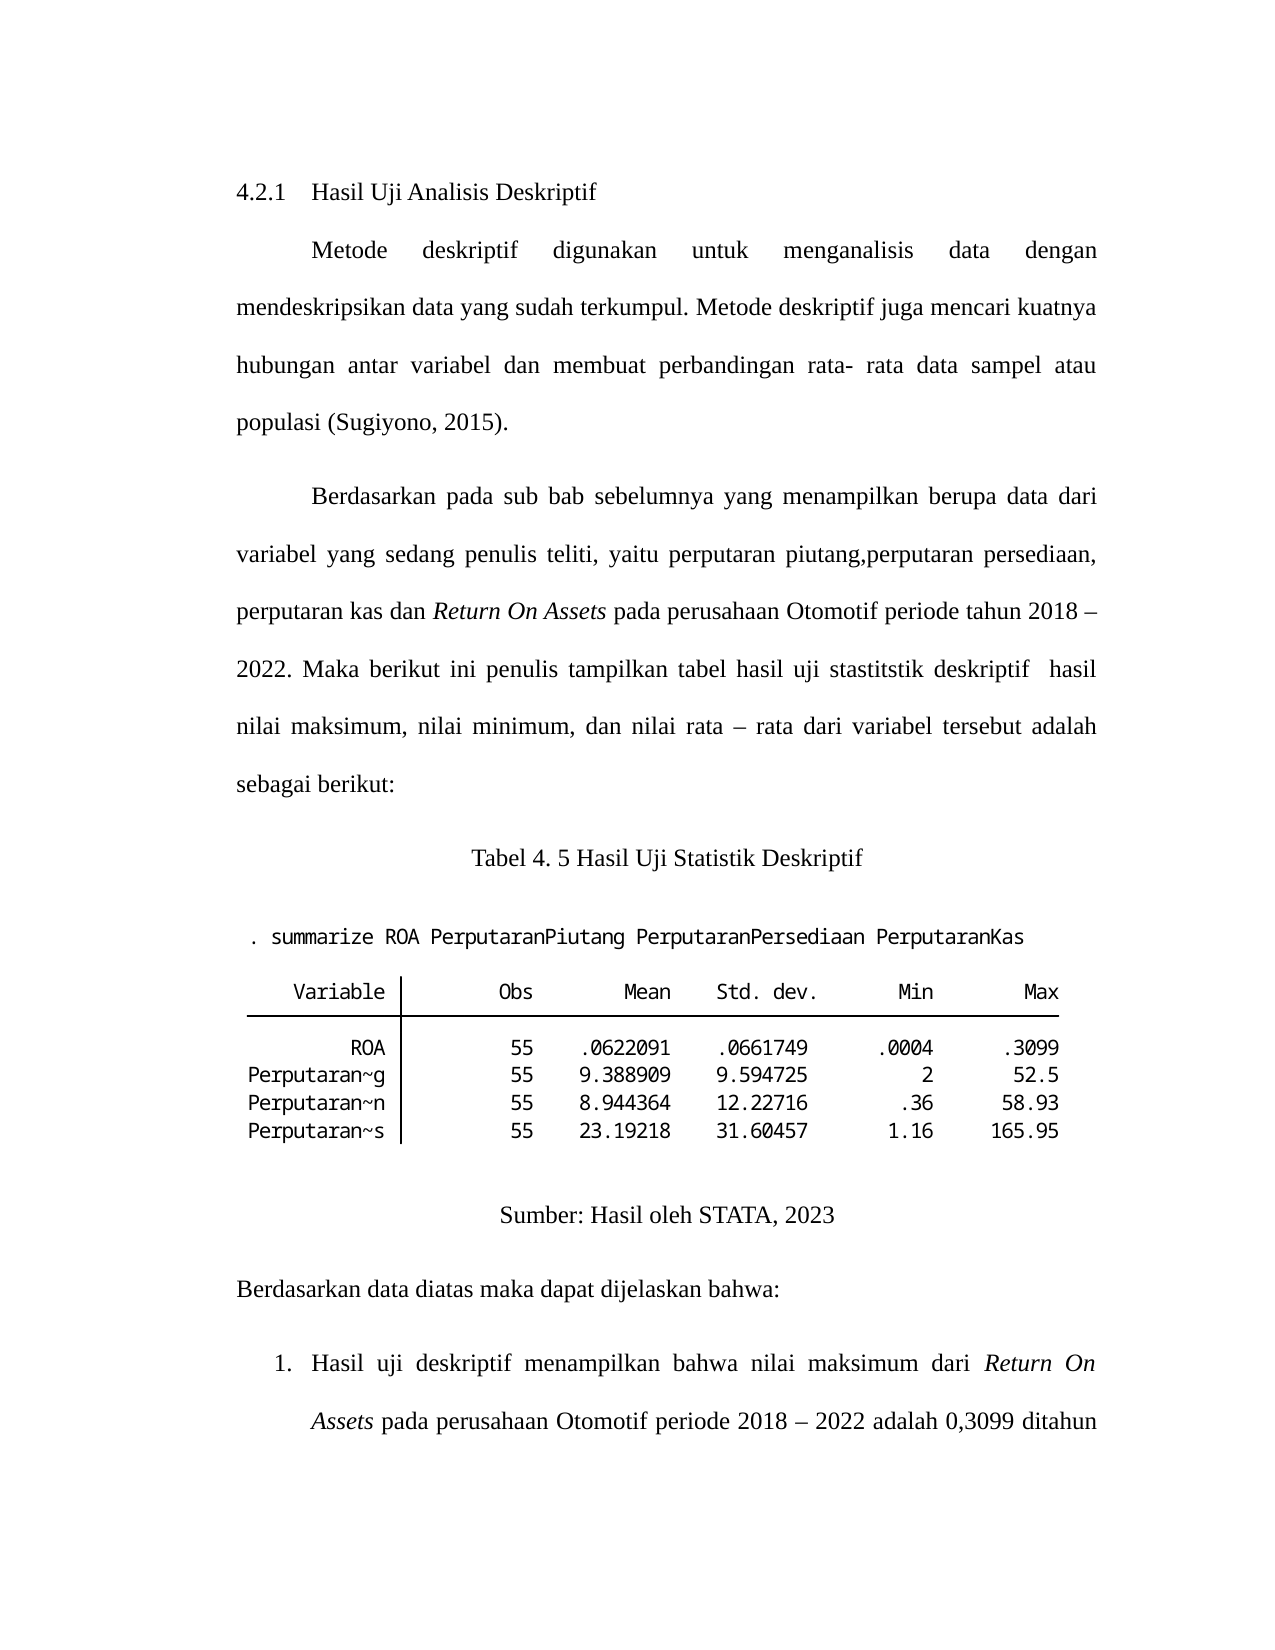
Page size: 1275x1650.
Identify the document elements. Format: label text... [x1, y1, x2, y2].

text Berdasarkan pada sub bab sebelumnya yang menampilkan berupa data dari variabel yang sedang penulis teliti, yaitu perputaran piutang,perputaran persediaan, perputaran kas dan Return On Assets pada perusahaan Otomotif periode tahun 2018 – 2022. Maka berikut ini penulis tampilkan tabel hasil uji stastitstik deskriptif hasil nilai maksimum, nilai minimum, dan nilai rata – rata dari variabel tersebut adalah sebagai berikut: [236, 481, 1098, 798]
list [274, 1348, 1098, 1434]
text Sumber: Hasil oleh STATA, 2023 [236, 921, 1098, 1229]
text Metode deskriptif digunakan untuk menganalisis data dengan mendeskripsikan data yang sudah terkumpul. Metode deskriptif juga mencari kuatnya hubungan antar variabel dan membuat perbandingan rata- rata data sampel atau populasi (Sugiyono, 2015). [236, 235, 1098, 436]
text Berdasarkan data diatas maka dapat dijelaskan bahwa: [236, 1274, 1098, 1303]
subtitle Hasil Uji Analisis Deskriptif [236, 177, 1098, 206]
text Tabel 4. 5 Hasil Uji Statistik Deskriptif [236, 843, 1098, 872]
